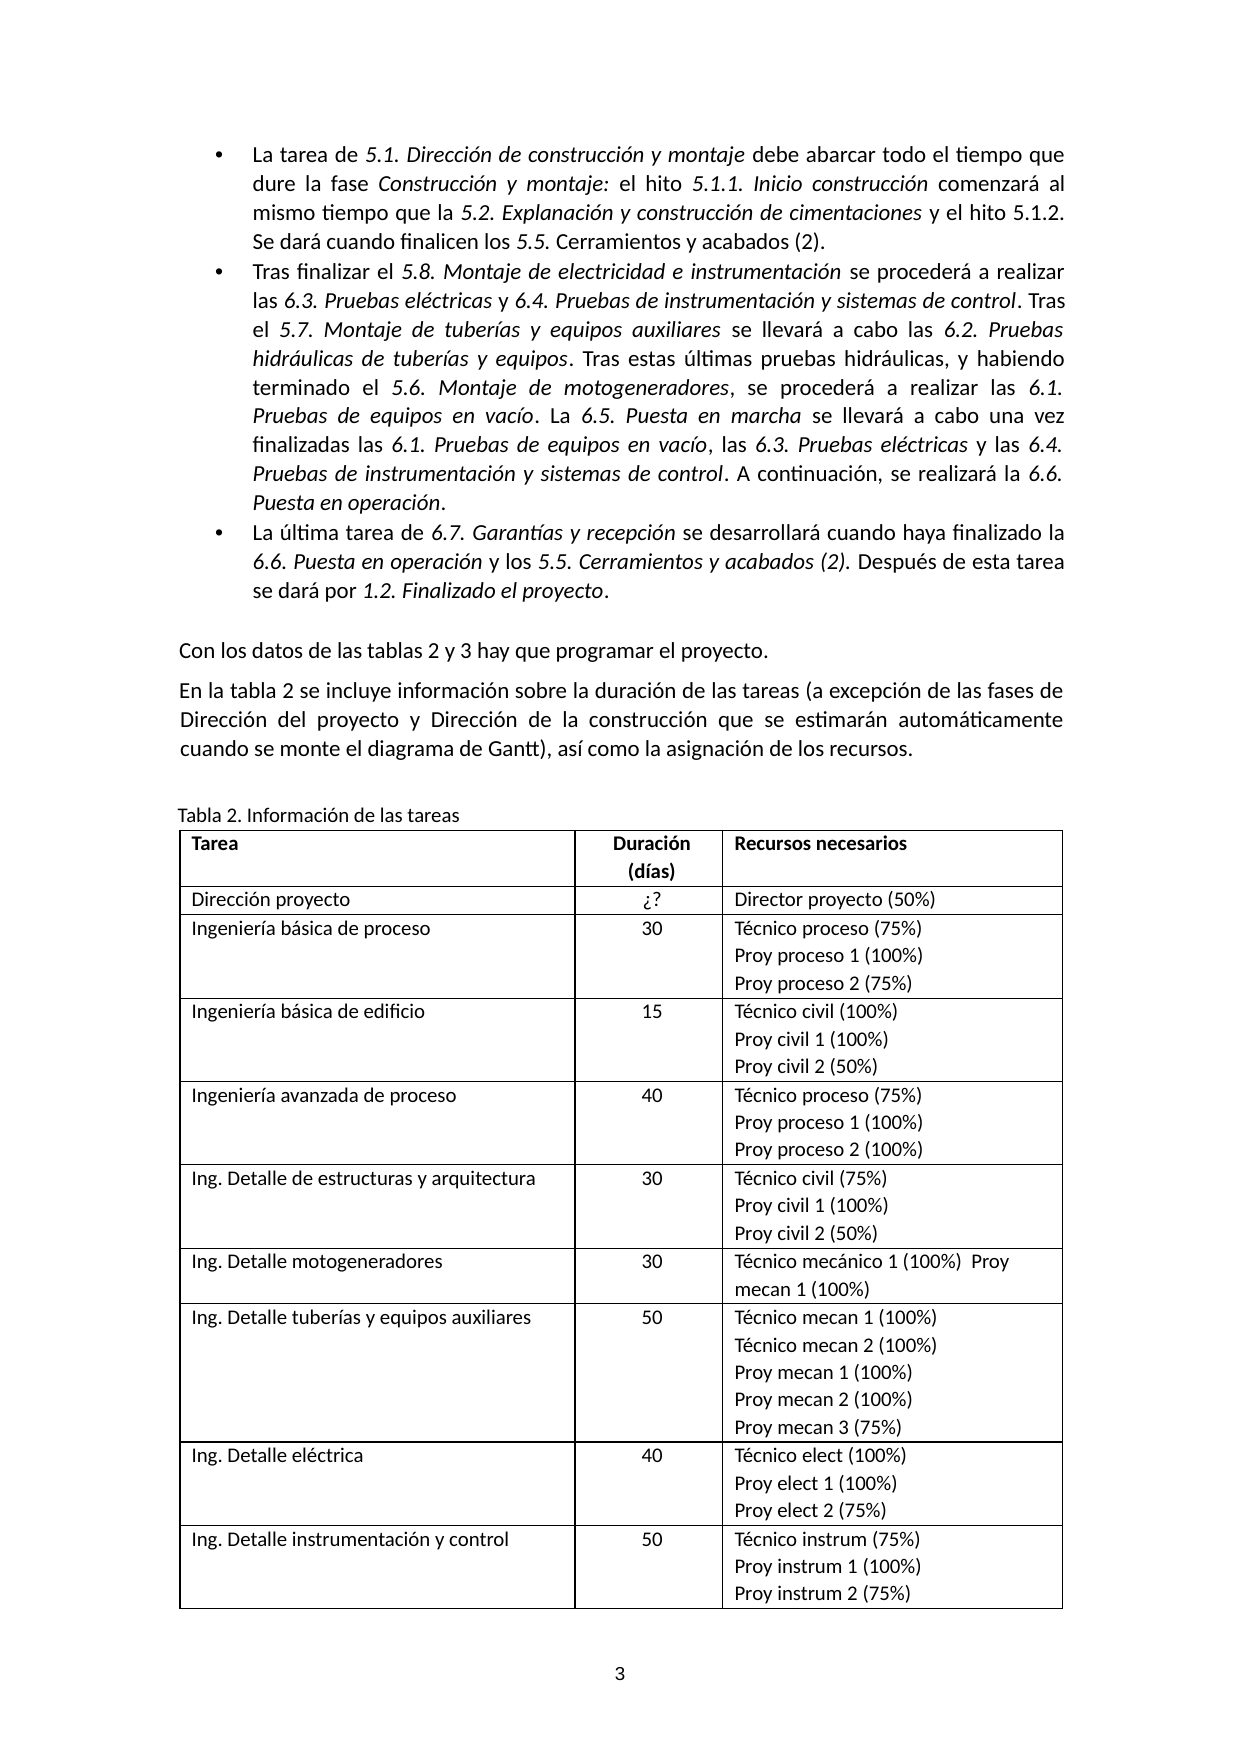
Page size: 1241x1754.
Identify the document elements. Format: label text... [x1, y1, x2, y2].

table_cell Técnico elect (100%) Proy elect 1 (100%) Proy elect 2 (75%) [723, 1443, 1062, 1525]
table_header Tarea [181, 831, 574, 886]
table_cell Ing. Detalle tuberías y equipos auxiliares [181, 1304, 574, 1441]
table_cell Ing. Detalle motogeneradores [181, 1249, 574, 1303]
list La tarea de 5.1. Dirección de construcción y montaje debe abarcar todo el tiempo que dure la fase Construcción y montaje: el hito 5.1.1. Inicio construcción comenzará al mismo tiempo que la 5.2. Explanación y construcción de cimentaciones y el hito 5.1.2. Se dará cuando finalicen los 5.5. Cerramientos y acabados (2). [215, 141, 1065, 255]
table_cell Ing. Detalle de estructuras y arquitectura [181, 1165, 574, 1247]
table_cell 40 [576, 1082, 722, 1164]
text En la tabla 2 se incluye información sobre la duración de las tareas (a excepción de las fases de Dirección del proyecto y Dirección de la construcción que se estimarán automáticamente cuando se monte el diagrama de Gantt), así como la asignación de los recursos. [179, 676, 1065, 762]
table_cell Técnico proceso (75%) Proy proceso 1 (100%) Proy proceso 2 (75%) [723, 915, 1062, 997]
table_cell Técnico proceso (75%) Proy proceso 1 (100%) Proy proceso 2 (100%) [723, 1082, 1062, 1164]
text Tabla 2. Información de las tareas [177, 802, 1065, 828]
table_cell ¿? [576, 887, 722, 914]
table_cell 30 [576, 915, 722, 997]
table_cell 15 [576, 999, 722, 1081]
table_cell Ingeniería básica de edificio [181, 999, 574, 1081]
table_cell Técnico mecan 1 (100%) Técnico mecan 2 (100%) Proy mecan 1 (100%) Proy mecan 2 (100%) Proy mecan 3 (75%) [723, 1304, 1062, 1441]
table_cell 40 [576, 1443, 722, 1525]
table_cell Director proyecto (50%) [723, 887, 1062, 914]
table_cell Ing. Detalle eléctrica [181, 1443, 574, 1525]
table_cell Ing. Detalle instrumentación y control [181, 1526, 574, 1608]
table_cell Técnico mecánico 1 (100%) Proy mecan 1 (100%) [723, 1249, 1062, 1303]
list La última tarea de 6.7. Garantías y recepción se desarrollará cuando haya finalizado la 6.6. Puesta en operación y los 5.5. Cerramientos y acabados (2). Después de esta tarea se dará por 1.2. Finalizado el proyecto. [215, 518, 1065, 604]
table_cell Ingeniería básica de proceso [181, 915, 574, 997]
table_cell 50 [576, 1526, 722, 1608]
table_header Duración (días) [576, 831, 722, 886]
table_cell 30 [576, 1249, 722, 1303]
table_cell 50 [576, 1304, 722, 1441]
table_cell Técnico civil (75%) Proy civil 1 (100%) Proy civil 2 (50%) [723, 1165, 1062, 1247]
table_header Recursos necesarios [723, 831, 1062, 886]
table_cell 30 [576, 1165, 722, 1247]
list Tras finalizar el 5.8. Montaje de electricidad e instrumentación se procederá a realizar las 6.3. Pruebas eléctricas y 6.4. Pruebas de instrumentación y sistemas de control. Tras el 5.7. Montaje de tuberías y equipos auxiliares se llevará a cabo las 6.2. Pruebas hidráulicas de tuberías y equipos. Tras estas últimas pruebas hidráulicas, y habiendo terminado el 5.6. Montaje de motogeneradores, se procederá a realizar las 6.1. Pruebas de equipos en vacío. La 6.5. Puesta en marcha se llevará a cabo una vez finalizadas las 6.1. Pruebas de equipos en vacío, las 6.3. Pruebas eléctricas y las 6.4. Pruebas de instrumentación y sistemas de control. A continuación, se realizará la 6.6. Puesta en operación. [215, 257, 1065, 516]
table_cell Técnico instrum (75%) Proy instrum 1 (100%) Proy instrum 2 (75%) [723, 1526, 1062, 1608]
table_cell Ingeniería avanzada de proceso [181, 1082, 574, 1164]
table_cell Dirección proyecto [181, 887, 574, 914]
table_cell Técnico civil (100%) Proy civil 1 (100%) Proy civil 2 (50%) [723, 999, 1062, 1081]
text Con los datos de las tablas 2 y 3 hay que programar el proyecto. [179, 636, 1065, 664]
